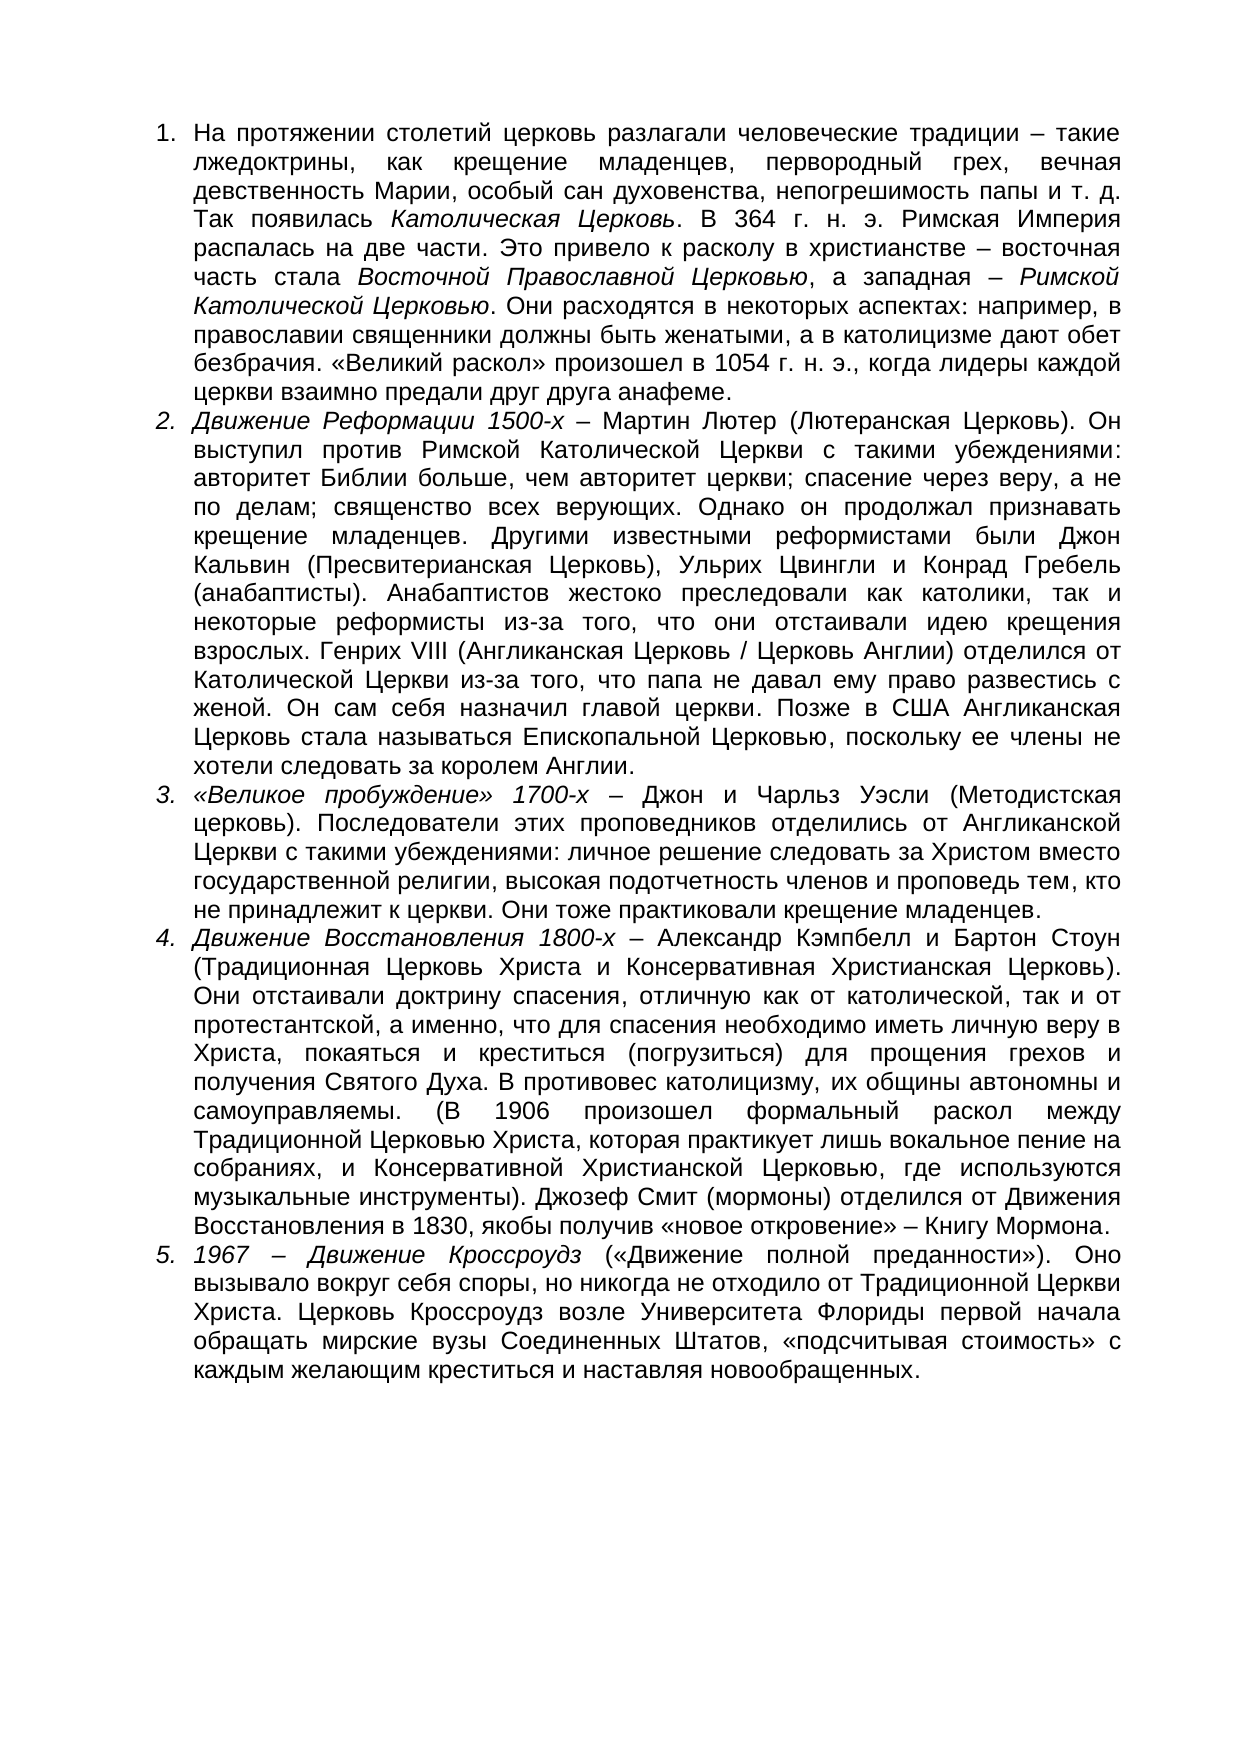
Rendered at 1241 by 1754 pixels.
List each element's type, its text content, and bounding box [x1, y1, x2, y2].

text 3. «Великое пробуждение» 1700-х – Джон и Чарльз Уэсли (Методистская церковь). Последователи этих проповедников отделились от Англиканской Церкви с такими убеждениями: личное решение следовать за Христом вместо государственной религии, высокая подотчетность членов и проповедь тем, кто не принадлежит к церкви. Они тоже практиковали крещение младенцев. [156, 780, 1121, 923]
text 5. 1967 – Движение Кроссроудз («Движение полной преданности»). Оно вызывало вокруг себя споры, но никогда не отходило от Традиционной Церкви Христа. Церковь Кроссроудз возле Университета Флориды первой начала обращать мирские вузы Соединенных Штатов, «подсчитывая стоимость» с каждым желающим креститься и наставляя новообращенных. [156, 1240, 1121, 1383]
text 4. Движение Восстановления 1800-х – Александр Кэмпбелл и Бартон Стоун (Традиционная Церковь Христа и Консервативная Христианская Церковь). Они отстаивали доктрину спасения, отличную как от католической, так и от протестантской, а именно, что для спасения необходимо иметь личную веру в Христа, покаяться и креститься (погрузиться) для прощения грехов и получения Святого Духа. В противовес католицизму, их общины автономны и самоуправляемы. (В 1906 произошел формальный раскол между Традиционной Церковью Христа, которая практикует лишь вокальное пение на собраниях, и Консервативной Христианской Церковью, где используются музыкальные инструменты). Джозеф Смит (мормоны) отделился от Движения Восстановления в 1830, якобы получив «новое откровение» – Книгу Мормона. [156, 923, 1121, 1240]
text 1. На протяжении столетий церковь разлагали человеческие традиции – такие лжедоктрины, как крещение младенцев, первородный грех, вечная девственность Марии, особый сан духовенства, непогрешимость папы и т. д. Так появилась Католическая Церковь. В 364 г. н. э. Римская Империя распалась на две части. Это привело к расколу в христианстве – восточная часть стала Восточной Православной Церковью, а западная – Римской Католической Церковью. Они расходятся в некоторых аспектах: например, в православии священники должны быть женатыми, а в католицизме дают обет безбрачия. «Великий раскол» произошел в 1054 г. н. э., когда лидеры каждой церкви взаимно предали друг друга анафеме. [156, 118, 1121, 406]
text 2. Движение Реформации 1500-х – Мартин Лютер (Лютеранская Церковь). Он выступил против Римской Католической Церкви с такими убеждениями: авторитет Библии больше, чем авторитет церкви; спасение через веру, а не по делам; священство всех верующих. Однако он продолжал признавать крещение младенцев. Другими известными реформистами были Джон Кальвин (Пресвитерианская Церковь), Ульрих Цвингли и Конрад Гребель (анабаптисты). Анабаптистов жестоко преследовали как католики, так и некоторые реформисты из-за того, что они отстаивали идею крещения взрослых. Генрих VIII (Англиканская Церковь / Церковь Англии) отделился от Католической Церкви из-за того, что папа не давал ему право развестись с женой. Он сам себя назначил главой церкви. Позже в США Англиканская Церковь стала называться Епископальной Церковью, поскольку ее члены не хотели следовать за королем Англии. [156, 406, 1121, 780]
